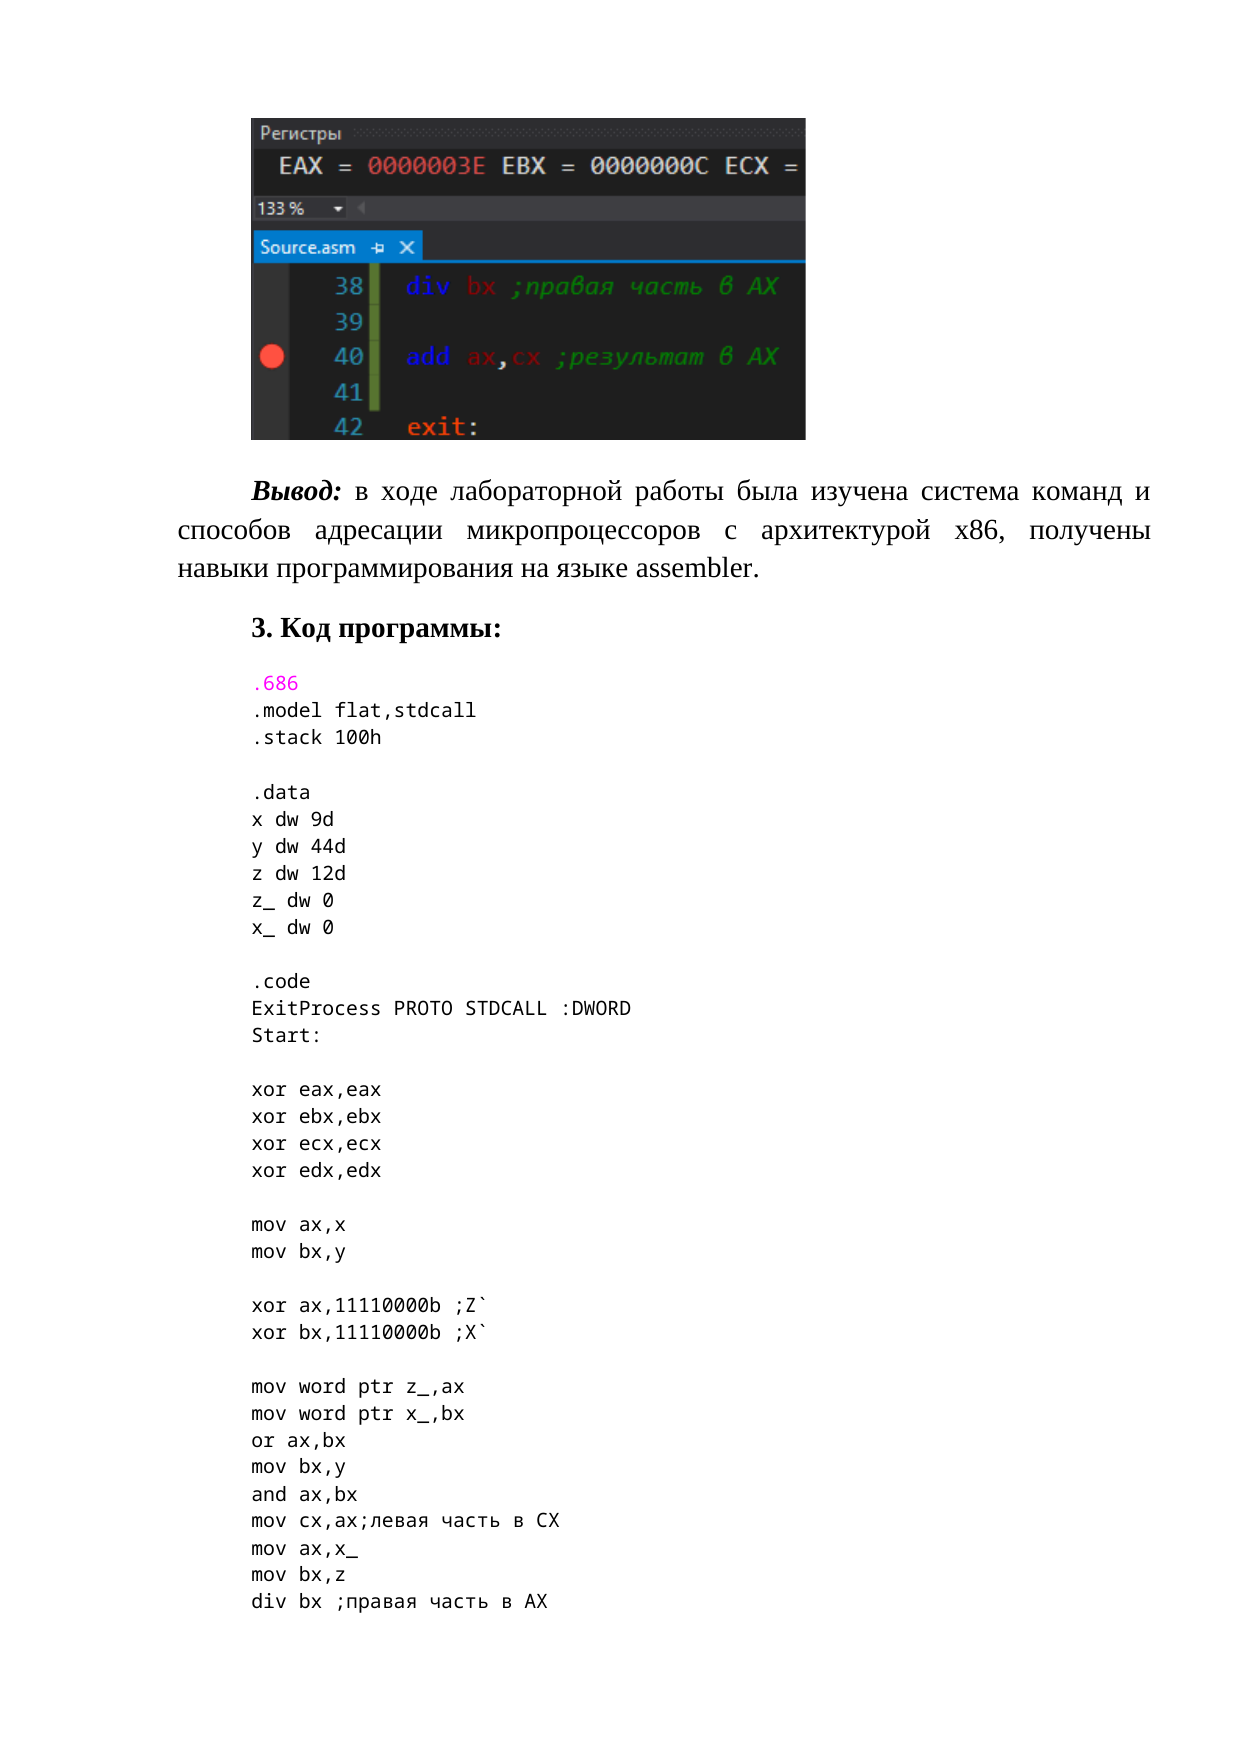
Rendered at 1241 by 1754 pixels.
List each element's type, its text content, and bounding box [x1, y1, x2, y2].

text .code [177, 967, 1152, 994]
text Вывод: в ходе лабораторной работы была изучена система команд и способов адресации микропроцессоров с архитектурой х86, получены навыки программирования на языке assembler. [177, 473, 1152, 584]
text 3. Код программы: [177, 610, 1152, 643]
text z dw 12d [177, 859, 1152, 886]
text and ax,bx [177, 1480, 1152, 1507]
text .model flat,stdcall [177, 696, 1152, 723]
text xor eax,eax [177, 1075, 1152, 1102]
text mov ax,x_ [177, 1534, 1152, 1561]
text xor edx,edx [177, 1156, 1152, 1183]
text z_ dw 0 [177, 886, 1152, 913]
text or ax,bx [177, 1426, 1152, 1453]
text xor ecx,ecx [177, 1129, 1152, 1156]
text mov bx,y [177, 1237, 1152, 1264]
text x dw 9d [177, 805, 1152, 832]
text .stack 100h [177, 723, 1152, 750]
text .data [177, 778, 1152, 805]
text mov ax,x [177, 1210, 1152, 1237]
text mov word ptr z_,ax [177, 1372, 1152, 1399]
text mov cx,ax;левая часть в CX [177, 1507, 1152, 1534]
text div bx ;правая часть в AX [177, 1588, 1152, 1615]
text mov word ptr x_,bx [177, 1399, 1152, 1426]
text mov bx,y [177, 1453, 1152, 1480]
text .686 [177, 669, 1152, 696]
text xor ax,11110000b ;Z` [177, 1291, 1152, 1318]
text xor ebx,ebx [177, 1102, 1152, 1129]
text y dw 44d [177, 832, 1152, 859]
picture [251, 118, 806, 440]
text mov bx,z [177, 1561, 1152, 1588]
text x_ dw 0 [177, 913, 1152, 940]
text xor bx,11110000b ;X` [177, 1318, 1152, 1345]
text ExitProcess PROTO STDCALL :DWORD [177, 994, 1152, 1021]
text Start: [177, 1021, 1152, 1048]
